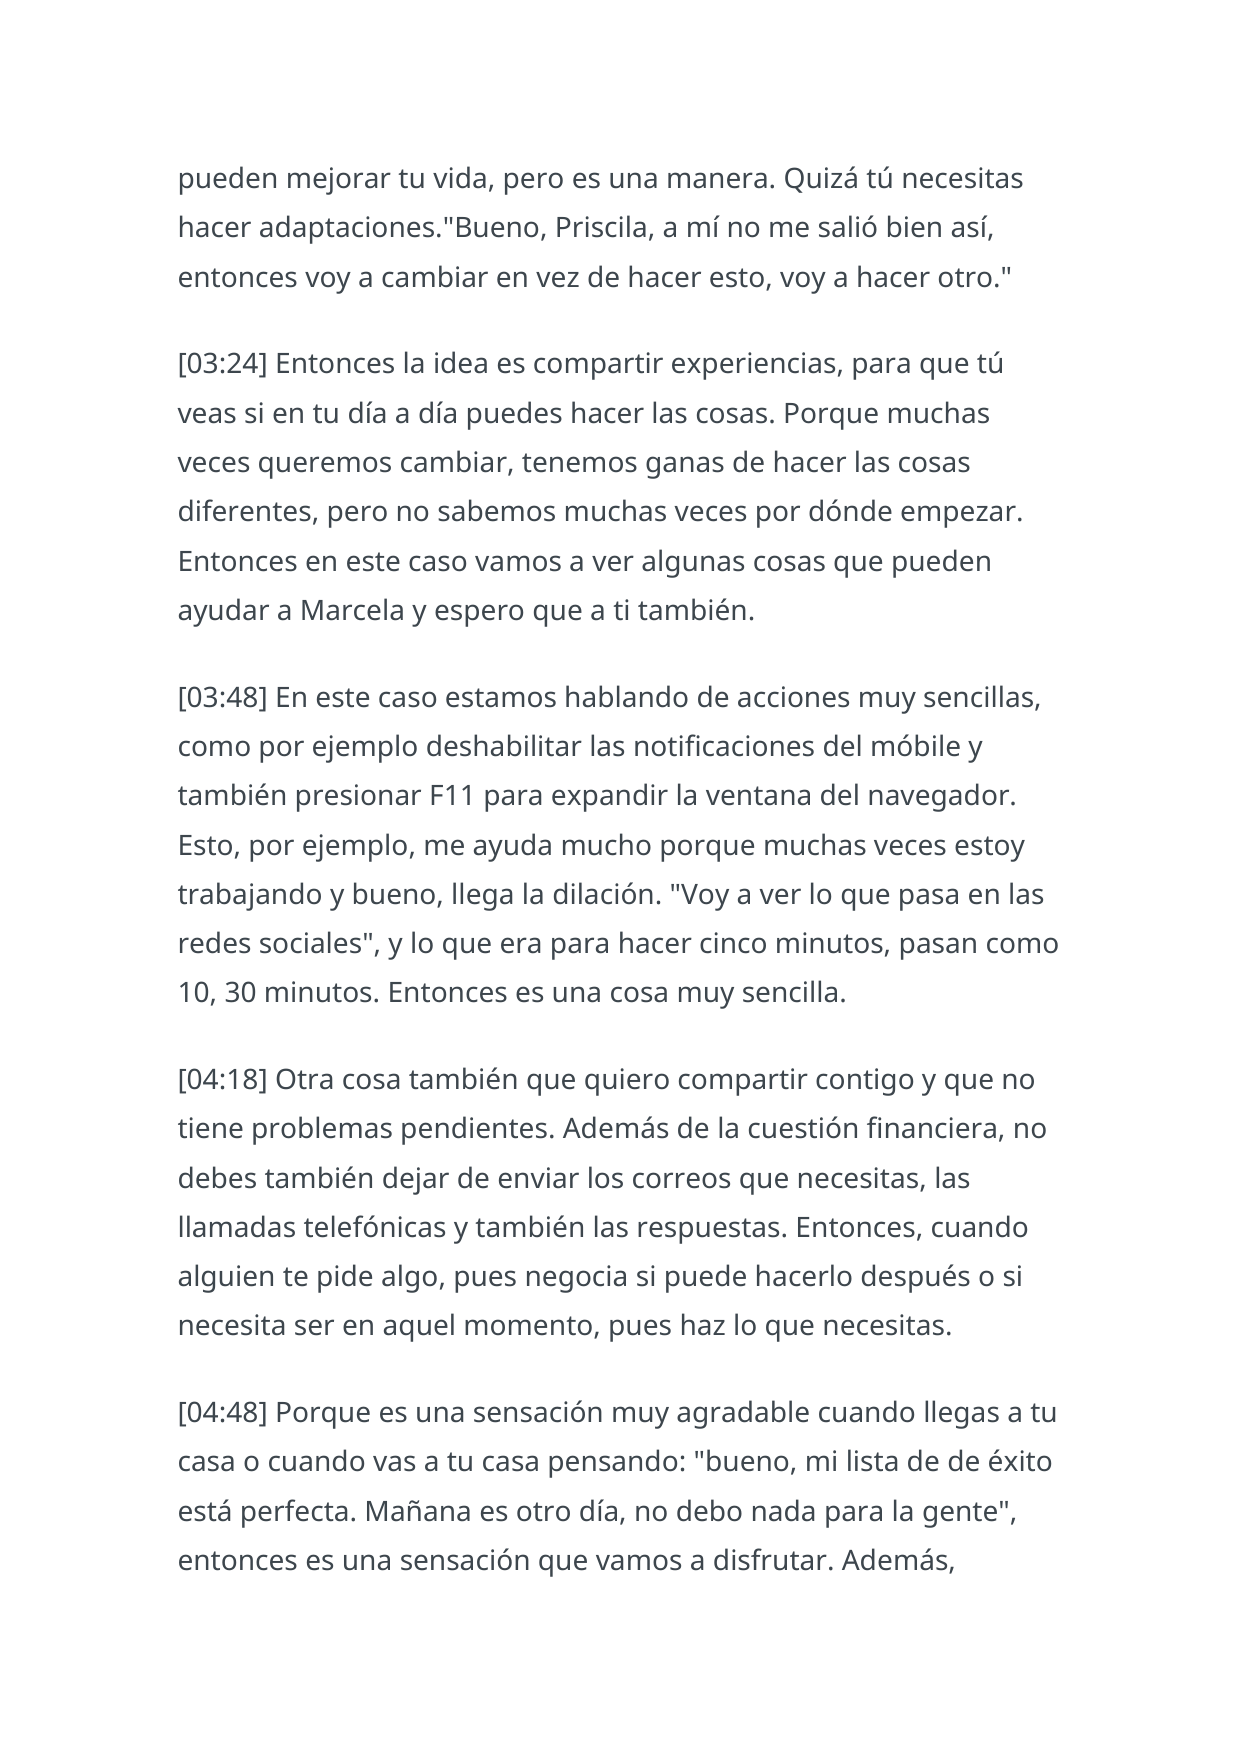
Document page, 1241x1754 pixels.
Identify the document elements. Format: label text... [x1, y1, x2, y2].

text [177, 148, 1063, 295]
text [03:24] Entonces la idea es compartir experiencias, para que tú veas si en tu día a día puedes hacer las cosas. Porque muchas veces queremos cambiar, tenemos ganas de hacer las cosas diferentes, pero no sabemos muchas veces por dónde empezar. Entonces en este caso vamos a ver algunas cosas que pueden ayudar a Marcela y espero que a ti también. [177, 333, 1063, 628]
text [177, 1382, 1063, 1579]
text [04:18] Otra cosa también que quiero compartir contigo y que no tiene problemas pendientes. Además de la cuestión financiera, no debes también dejar de enviar los correos que necesitas, las llamadas telefónicas y también las respuestas. Entonces, cuando alguien te pide algo, pues negocia si puede hacerlo después o si necesita ser en aquel momento, pues haz lo que necesitas. [177, 1048, 1063, 1344]
text [03:48] En este caso estamos hablando de acciones muy sencillas, como por ejemplo deshabilitar las notificaciones del móbile y también presionar F11 para expandir la ventana del navegador. Esto, por ejemplo, me ayuda mucho porque muchas veces estoy trabajando y bueno, llega la dilación. "Voy a ver lo que pasa en las redes sociales", y lo que era para hacer cinco minutos, pasan como 10, 30 minutos. Entonces es una cosa muy sencilla. [177, 666, 1063, 1011]
